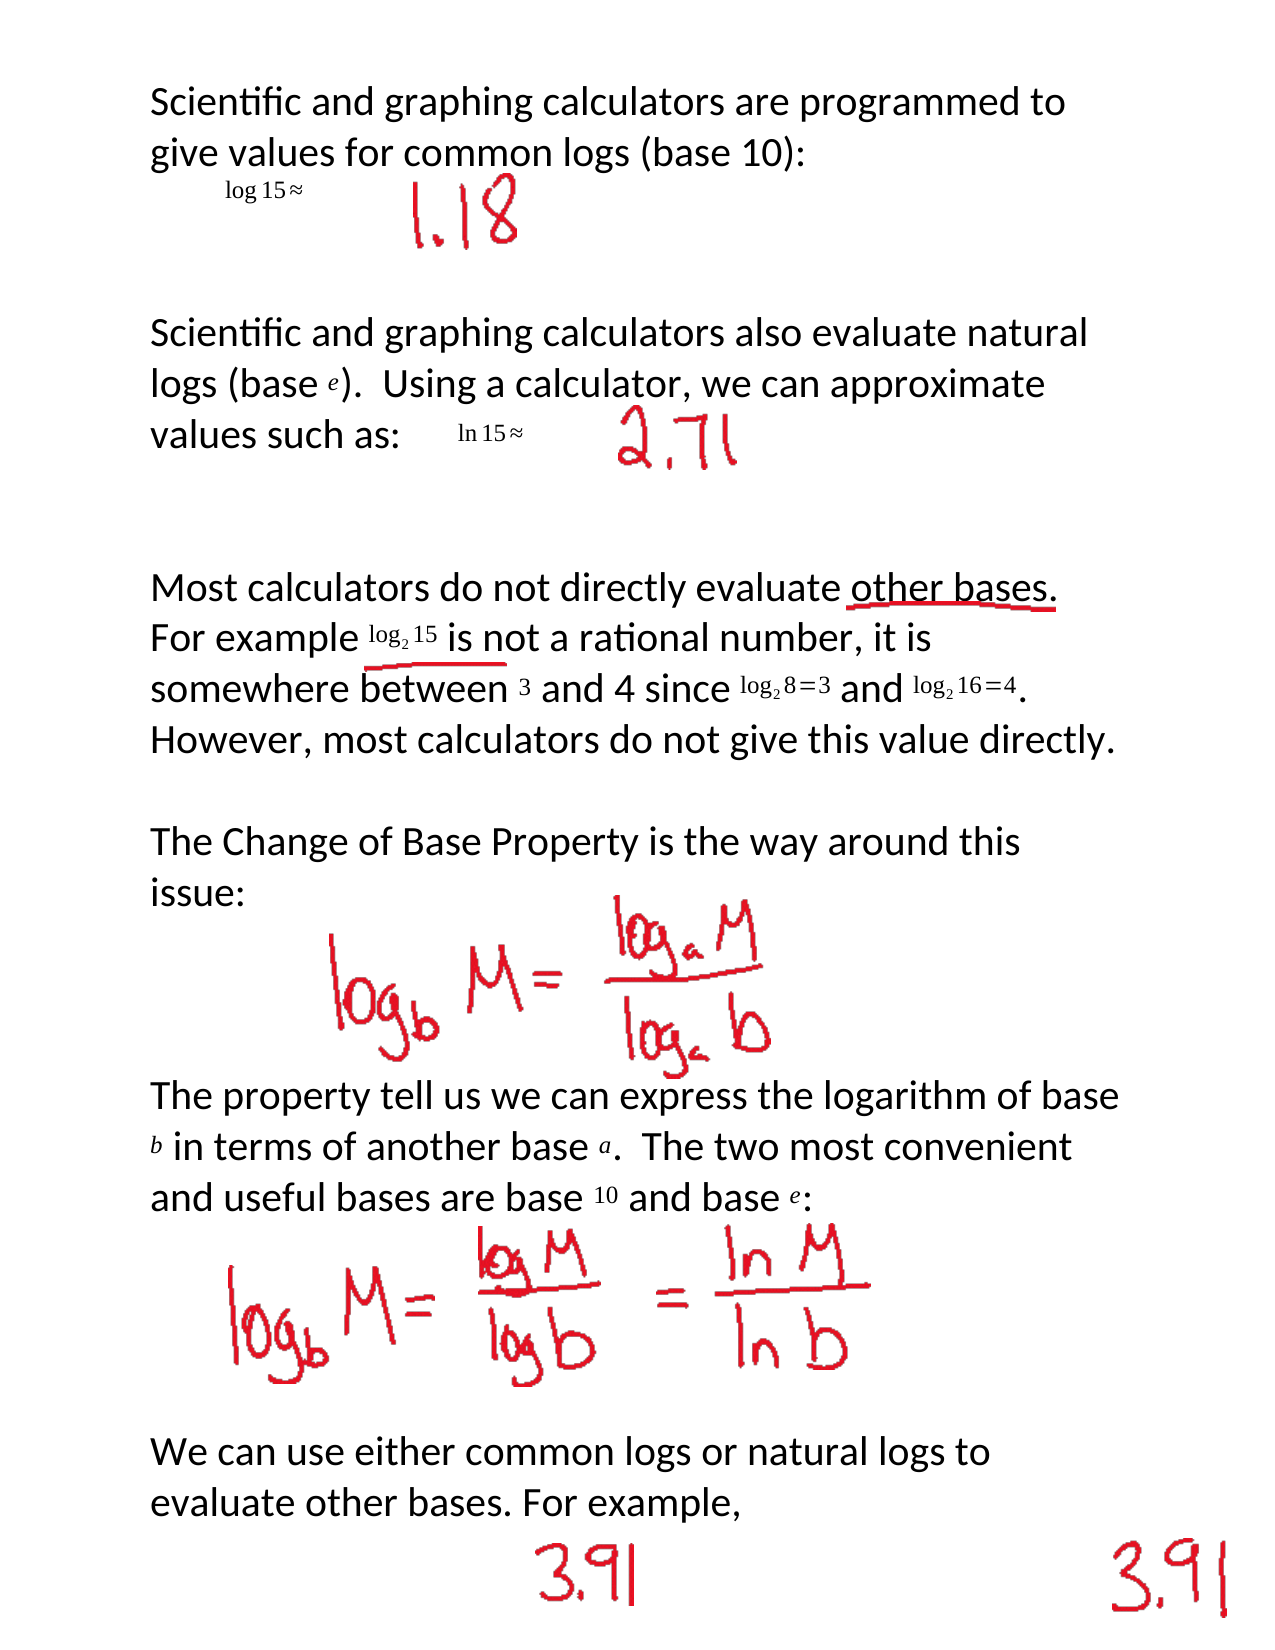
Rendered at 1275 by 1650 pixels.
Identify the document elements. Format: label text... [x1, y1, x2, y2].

picture [413, 173, 517, 250]
picture [1112, 1538, 1227, 1618]
picture [329, 895, 771, 1079]
text Most calculators do not directly evaluate other bases. For example is not a rational number, it is somewhere between and 4 since and . However, most calculators do not give this value directly. [150, 561, 1125, 764]
text Scientific and graphing calculators also evaluate natural logs (base ). Using a calculator, we can approximate values such as: [150, 306, 1125, 459]
text Scientific and graphing calculators are programmed to give values for common logs (base 10): [150, 75, 1125, 177]
picture [535, 1543, 634, 1606]
picture [228, 1265, 435, 1384]
picture [846, 601, 1056, 612]
picture [364, 662, 507, 672]
text The Change of Base Property is the way around this issue: [150, 815, 1125, 916]
picture [478, 1226, 601, 1387]
text We can use either common logs or natural logs to evaluate other bases. For example, [150, 1425, 1125, 1526]
picture [618, 405, 737, 470]
text The property tell us we can express the logarithm of base in terms of another base . The two most convenient and useful bases are base and base : [150, 1069, 1125, 1221]
picture [656, 1223, 871, 1370]
